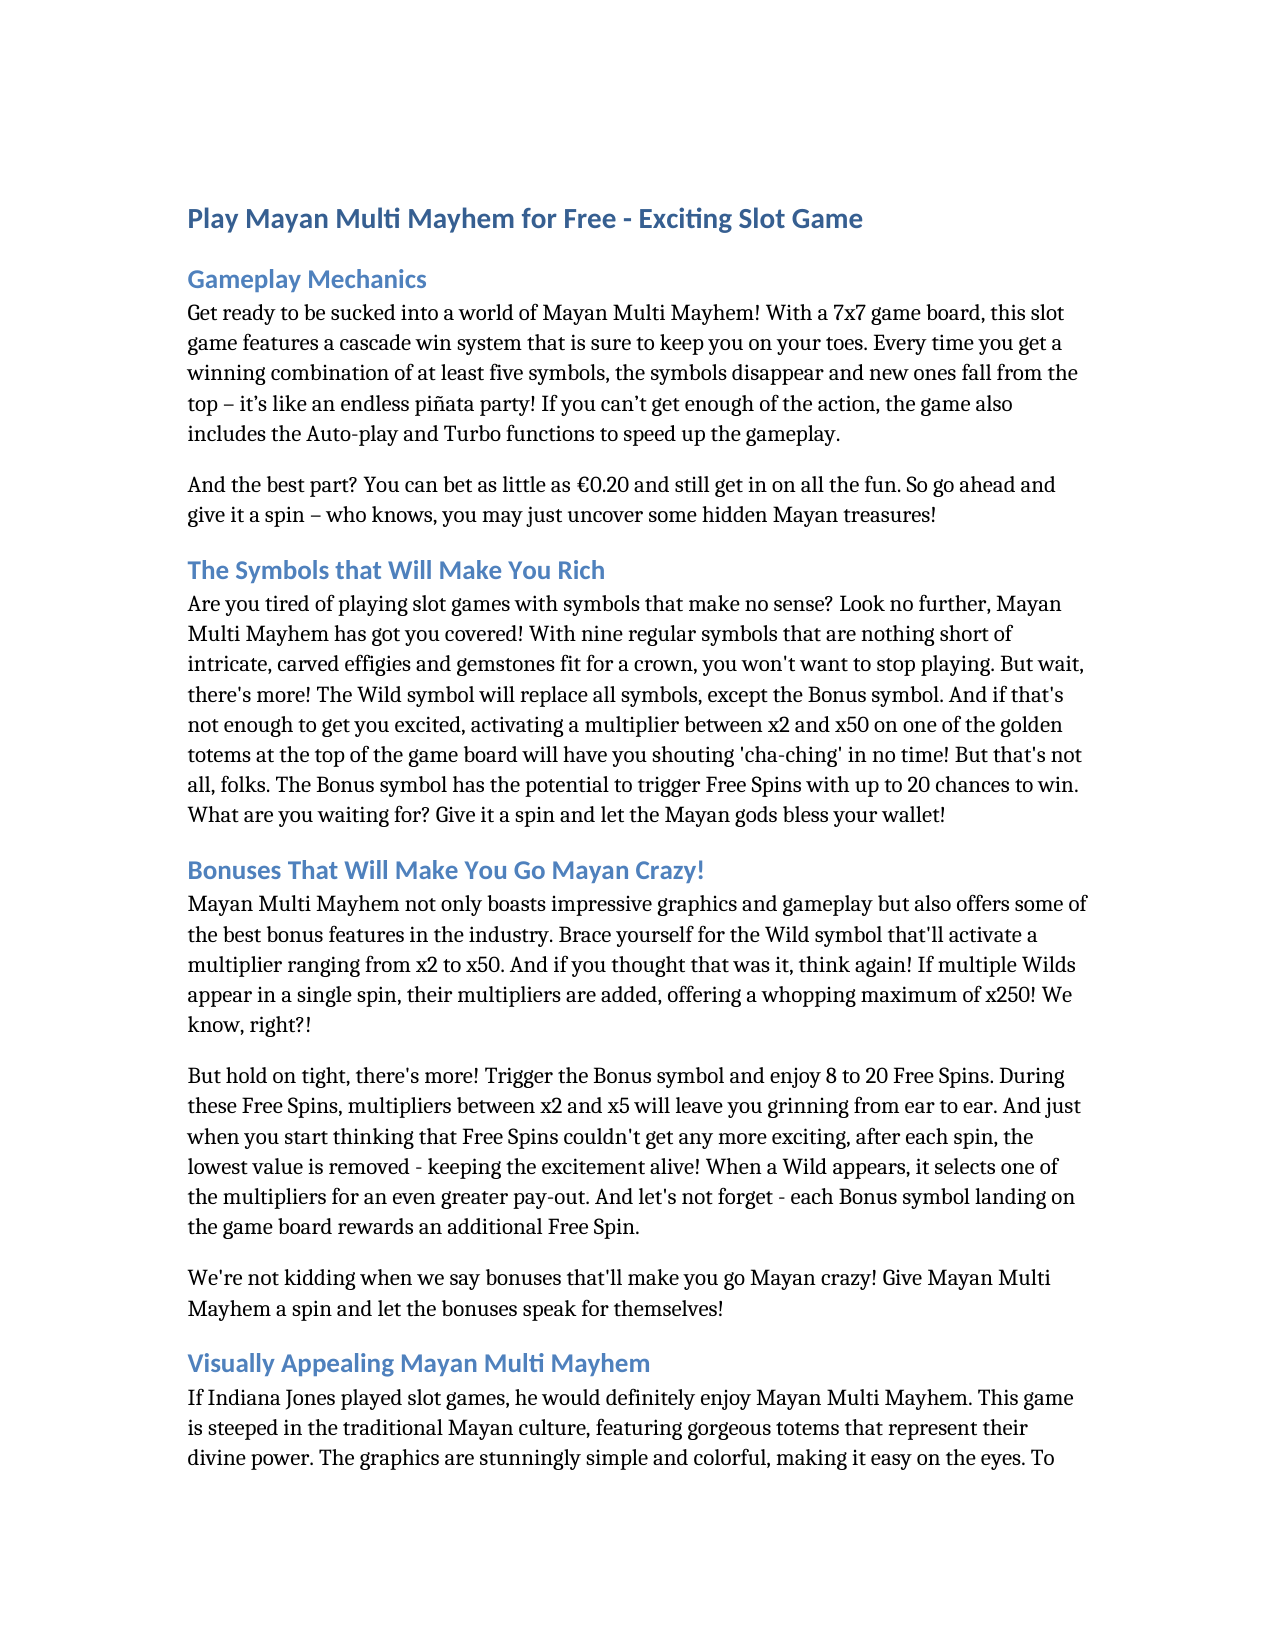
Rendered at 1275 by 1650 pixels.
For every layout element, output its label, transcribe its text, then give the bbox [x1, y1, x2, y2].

text Get ready to be sucked into a world of Mayan Multi Mayhem! With a 7x7 game board, this slot game features a cascade win system that is sure to keep you on your toes. Every time you get a winning combination of at least five symbols, the symbols disappear and new ones fall from the top – it’s like an endless piñata party! If you can’t get enough of the action, the game also includes the Auto-play and Turbo functions to speed up the gameplay. [187, 300, 1087, 447]
text Mayan Multi Mayhem not only boasts impressive graphics and gameplay but also offers some of the best bonus features in the industry. Brace yourself for the Wild symbol that'll activate a multiplier ranging from x2 to x50. And if you thought that was it, think again! If multiple Wilds appear in a single spin, their multipliers are added, offering a whopping maximum of x250! We know, right?! [187, 891, 1087, 1038]
subtitle Bonuses That Will Make You Go Mayan Crazy! [187, 853, 1087, 886]
subtitle Visually Appealing Mayan Multi Mayhem [187, 1346, 1087, 1379]
subtitle Play Mayan Multi Mayhem for Free - Exciting Slot Game [187, 200, 1087, 236]
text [187, 1384, 1087, 1471]
text But hold on tight, there's more! Trigger the Bonus symbol and enjoy 8 to 20 Free Spins. During these Free Spins, multipliers between x2 and x5 will leave you grinning from ear to ear. And just when you start thinking that Free Spins couldn't get any more exciting, after each spin, the lowest value is removed - keeping the excitement alive! When a Wild appears, it selects one of the multipliers for an even greater pay-out. And let's not forget - each Bonus symbol landing on the game board rewards an additional Free Spin. [187, 1063, 1087, 1240]
subtitle Gameplay Mechanics [187, 262, 1087, 295]
text We're not kidding when we say bonuses that'll make you go Mayan crazy! Give Mayan Multi Mayhem a spin and let the bonuses speak for themselves! [187, 1265, 1087, 1322]
text Are you tired of playing slot games with symbols that make no sense? Look no further, Mayan Multi Mayhem has got you covered! With nine regular symbols that are nothing short of intricate, carved effigies and gemstones fit for a crown, you won't want to stop playing. But wait, there's more! The Wild symbol will replace all symbols, except the Bonus symbol. And if that's not enough to get you excited, activating a multiplier between x2 and x50 on one of the golden totems at the top of the game board will have you shouting 'cha-ching' in no time! But that's not all, folks. The Bonus symbol has the potential to trigger Free Spins with up to 20 chances to win. What are you waiting for? Give it a spin and let the Mayan gods bless your wallet! [187, 591, 1087, 828]
subtitle The Symbols that Will Make You Rich [187, 553, 1087, 586]
text And the best part? You can bet as little as €0.20 and still get in on all the fun. So go ahead and give it a spin – who knows, you may just uncover some hidden Mayan treasures! [187, 472, 1087, 528]
